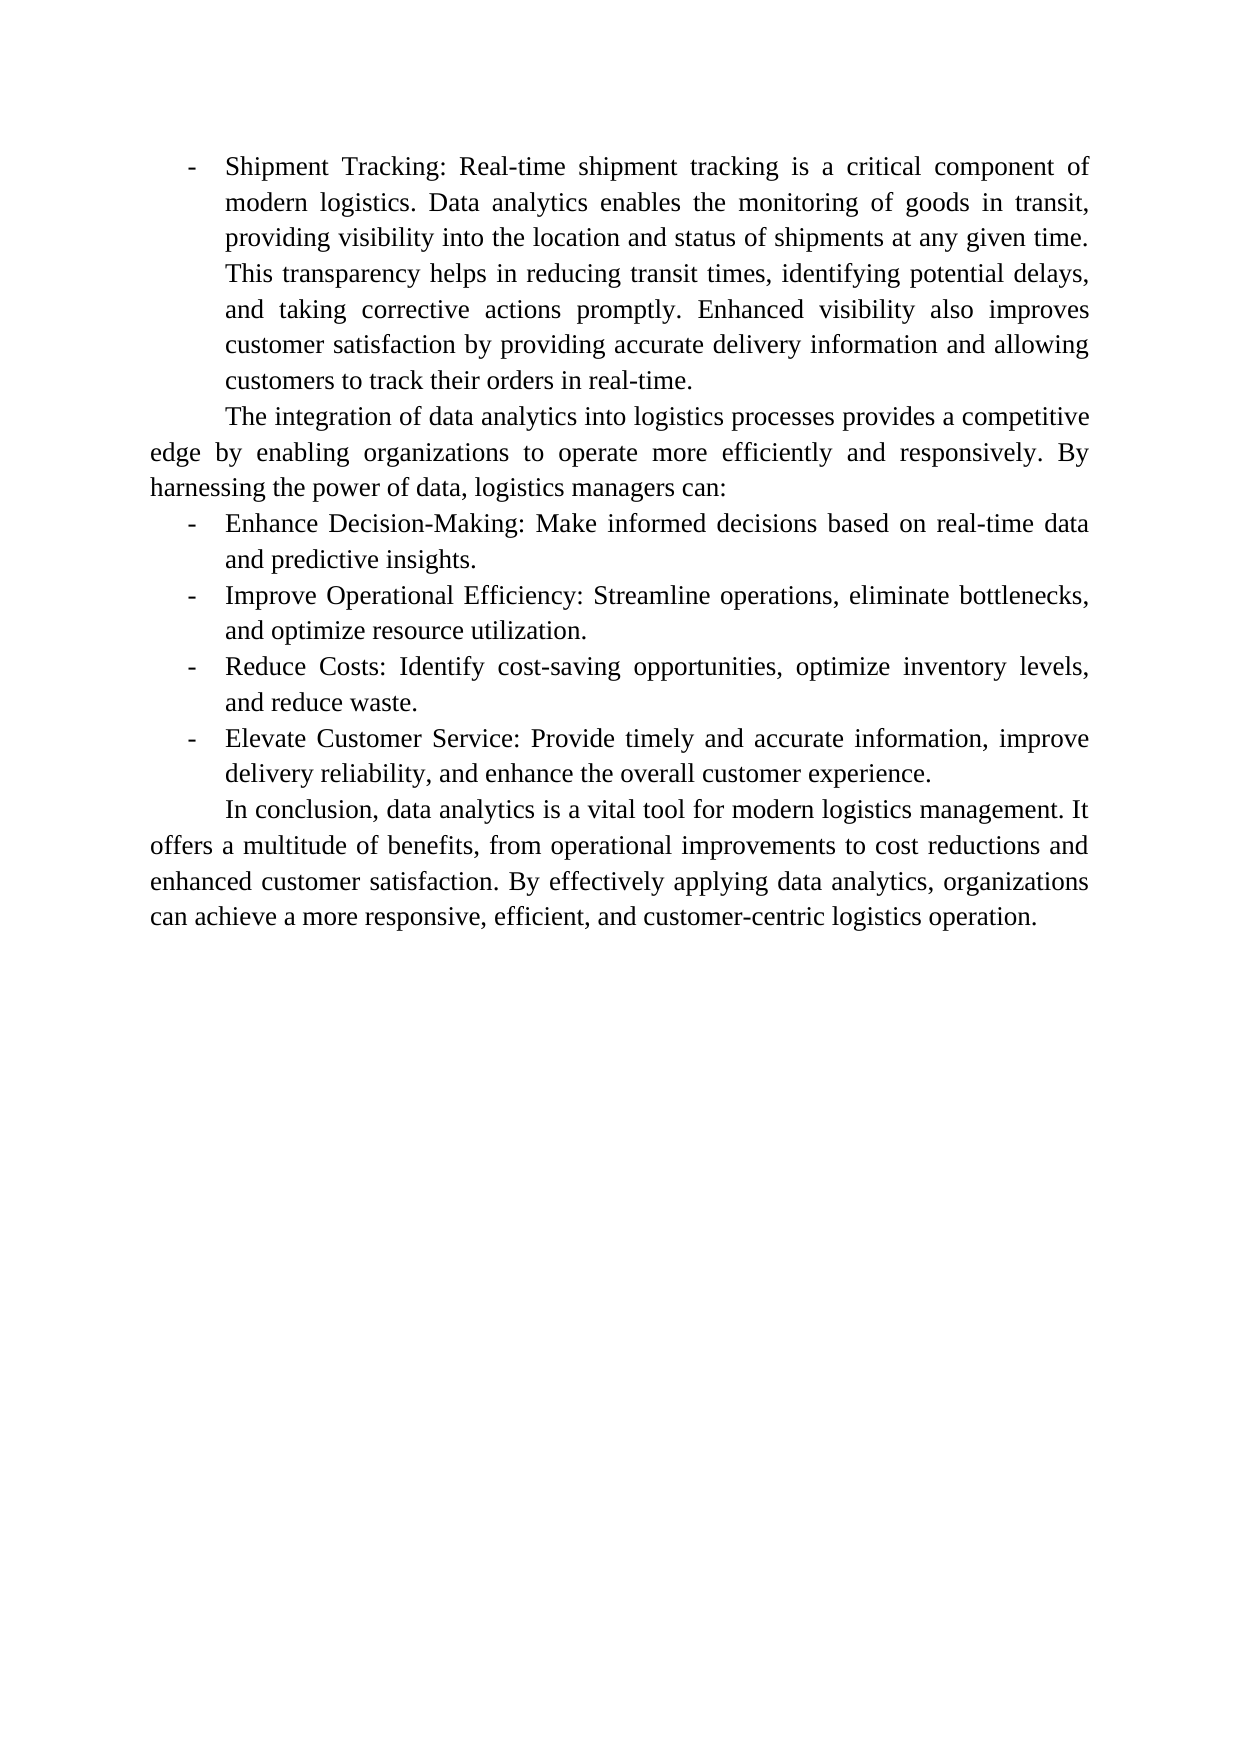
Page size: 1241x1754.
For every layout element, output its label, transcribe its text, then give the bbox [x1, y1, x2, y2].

list Shipment Tracking: Real-time shipment tracking is a critical component of modern logistics. Data analytics enables the monitoring of goods in transit, providing visibility into the location and status of shipments at any given time. This transparency helps in reducing transit times, identifying potential delays, and taking corrective actions promptly. Enhanced visibility also improves customer satisfaction by providing accurate delivery information and allowing customers to track their orders in real-time. [187, 150, 1090, 396]
text The integration of data analytics into logistics processes provides a competitive edge by enabling organizations to operate more efficiently and responsively. By harnessing the power of data, logistics managers can: [150, 400, 1090, 503]
list Elevate Customer Service: Provide timely and accurate information, improve delivery reliability, and enhance the overall customer experience. [187, 722, 1090, 788]
list Improve Operational Efficiency: Streamline operations, eliminate bottlenecks, and optimize resource utilization. [187, 579, 1090, 646]
text In conclusion, data analytics is a vital tool for modern logistics management. It offers a multitude of benefits, from operational improvements to cost reductions and enhanced customer satisfaction. By effectively applying data analytics, organizations can achieve a more responsive, efficient, and customer-centric logistics operation. [150, 793, 1090, 931]
list Reduce Costs: Identify cost-saving opportunities, optimize inventory levels, and reduce waste. [187, 650, 1090, 717]
list Enhance Decision-Making: Make informed decisions based on real-time data and predictive insights. [187, 507, 1090, 574]
